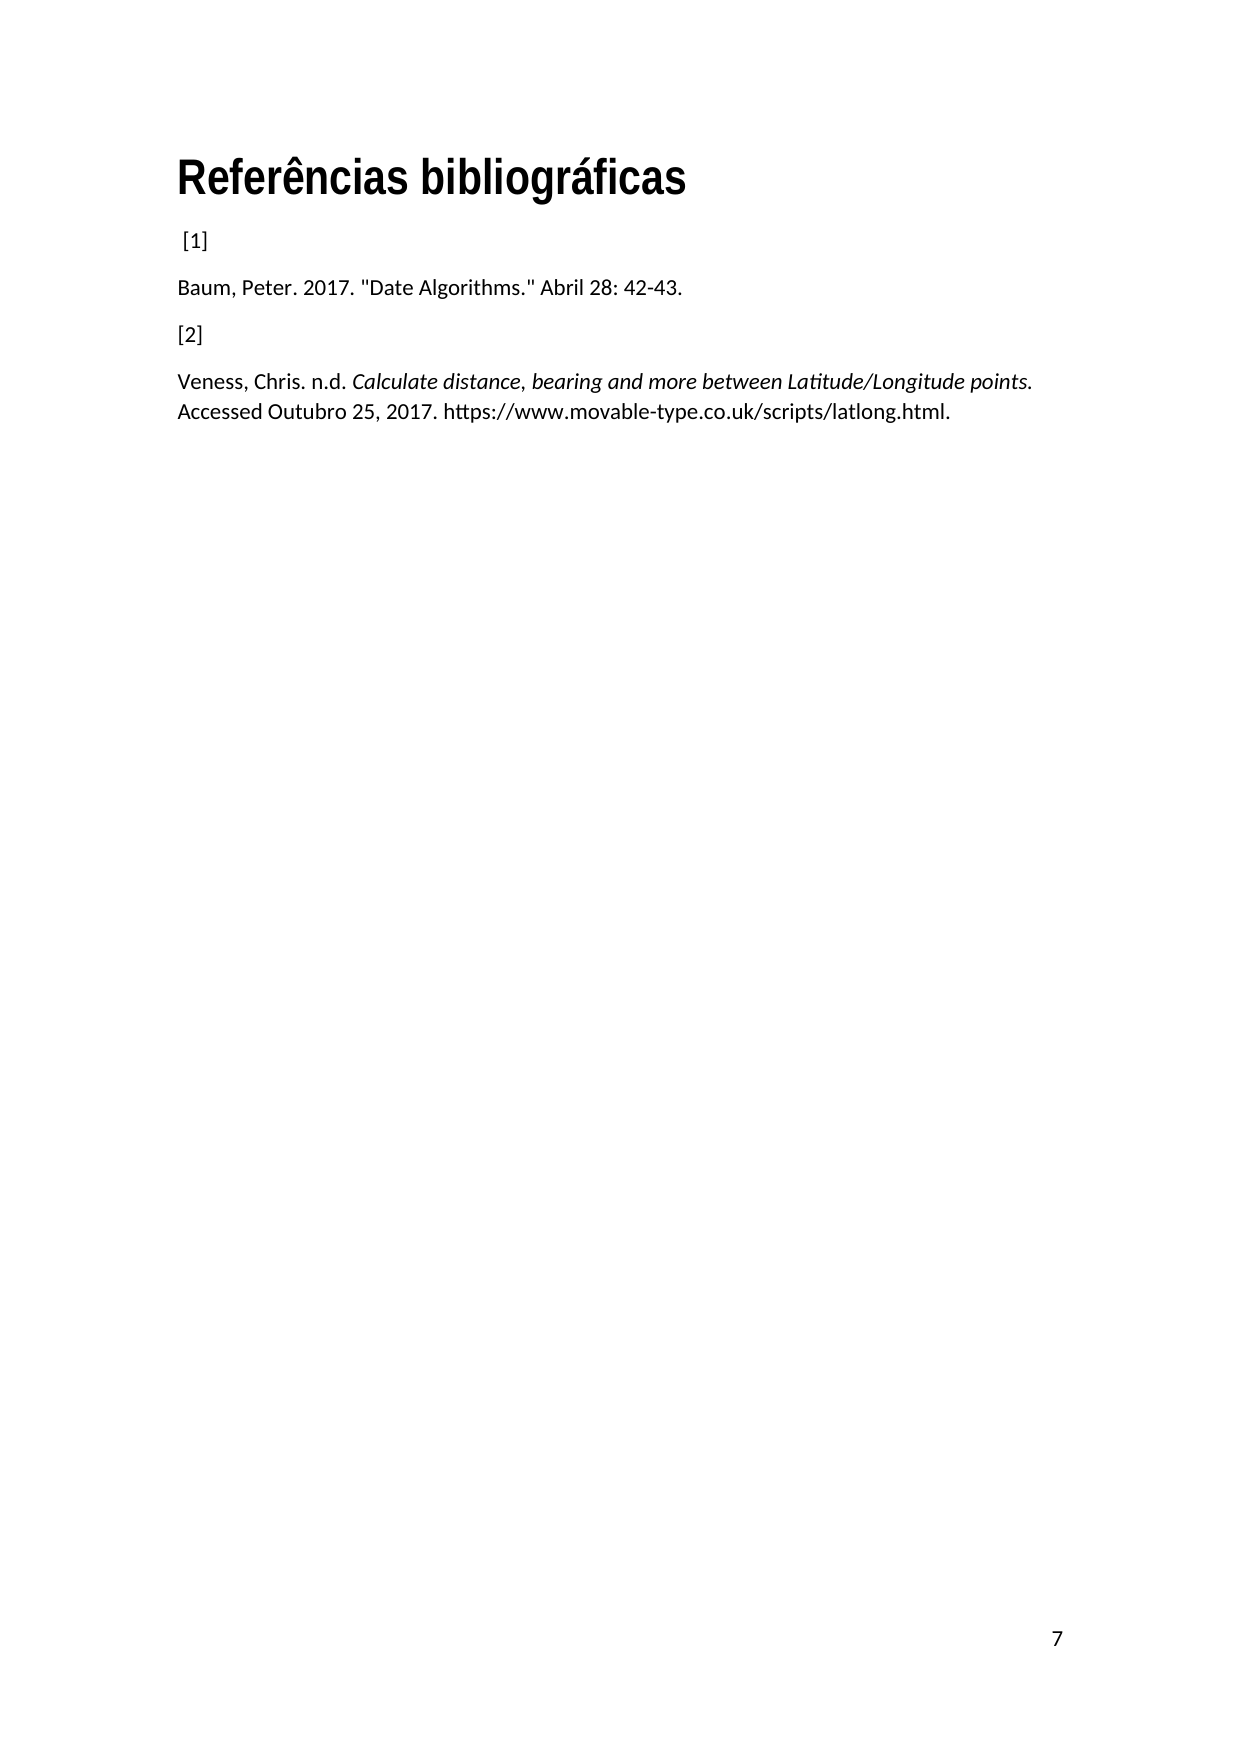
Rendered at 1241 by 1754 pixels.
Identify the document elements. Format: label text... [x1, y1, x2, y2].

text [1] [177, 226, 1063, 254]
text Referências bibliográficas [177, 148, 1063, 205]
